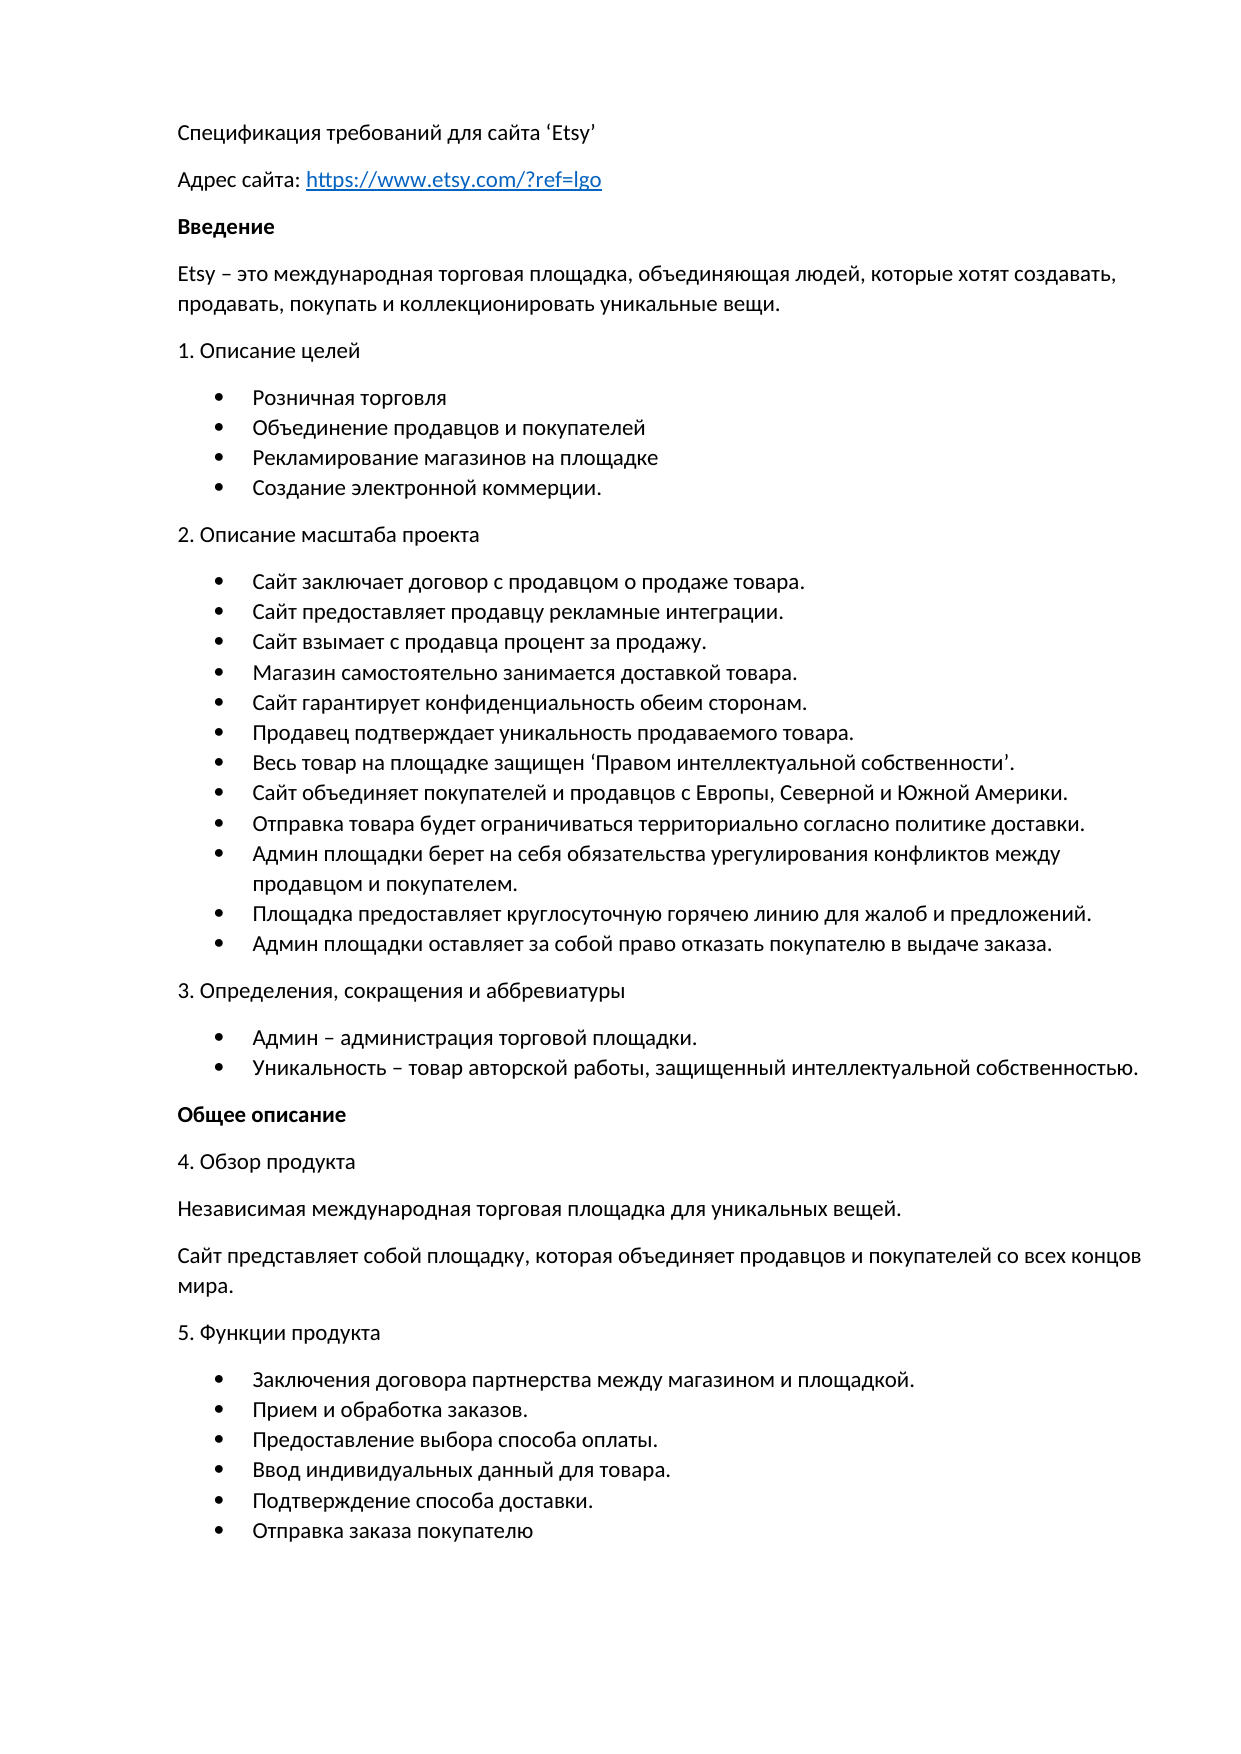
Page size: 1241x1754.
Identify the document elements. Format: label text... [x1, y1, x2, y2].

text 4. Обзор продукта [177, 1147, 1152, 1175]
list Рекламирование магазинов на площадке [215, 443, 1152, 471]
list Продавец подтверждает уникальность продаваемого товара. [215, 718, 1152, 746]
text Введение [177, 212, 1152, 240]
list Подтверждение способа доставки. [215, 1486, 1152, 1514]
list Админ – администрация торговой площадки. [215, 1023, 1152, 1051]
list Предоставление выбора способа оплаты. [215, 1425, 1152, 1453]
text 2. Описание масштаба проекта [177, 520, 1152, 548]
text 5. Функции продукта [177, 1318, 1152, 1346]
text Сайт представляет собой площадку, которая объединяет продавцов и покупателей со всех концов мира. [177, 1241, 1152, 1299]
text 1. Описание целей [177, 336, 1152, 364]
list Сайт взымает с продавца процент за продажу. [215, 627, 1152, 656]
list Розничная торговля [215, 383, 1152, 411]
list Сайт заключает договор с продавцом о продаже товара. [215, 567, 1152, 595]
list Ввод индивидуальных данный для товара. [215, 1456, 1152, 1484]
list Админ площадки оставляет за собой право отказать покупателю в выдаче заказа. [215, 929, 1152, 958]
text Общее описание [177, 1100, 1152, 1128]
text Адрес сайта: https://www.etsy.com/?ref=lgo [177, 165, 1152, 193]
list Магазин самостоятельно занимается доставкой товара. [215, 658, 1152, 686]
list Заключения договора партнерства между магазином и площадкой. [215, 1365, 1152, 1393]
list Создание электронной коммерции. [215, 473, 1152, 501]
text Спецификация требований для сайта ‘Etsy’ [177, 118, 1152, 146]
list Объединение продавцов и покупателей [215, 413, 1152, 441]
list Админ площадки берет на себя обязательства урегулирования конфликтов между продавцом и покупателем. [215, 839, 1152, 897]
text Etsy – это международная торговая площадка, объединяющая людей, которые хотят создавать, продавать, покупать и коллекционировать уникальные вещи. [177, 259, 1152, 317]
list Отправка заказа покупателю [215, 1516, 1152, 1544]
list Площадка предоставляет круглосуточную горячею линию для жалоб и предложений. [215, 899, 1152, 927]
list Сайт гарантирует конфиденциальность обеим сторонам. [215, 688, 1152, 716]
list Отправка товара будет ограничиваться территориально согласно политике доставки. [215, 809, 1152, 837]
list Прием и обработка заказов. [215, 1395, 1152, 1423]
text 3. Определения, сокращения и аббревиатуры [177, 976, 1152, 1004]
text Независимая международная торговая площадка для уникальных вещей. [177, 1194, 1152, 1222]
list Весь товар на площадке защищен ‘Правом интеллектуальной собственности’. [215, 748, 1152, 776]
list Уникальность – товар авторской работы, защищенный интеллектуальной собственностью. [215, 1053, 1152, 1082]
list Сайт объединяет покупателей и продавцов с Европы, Северной и Южной Америки. [215, 778, 1152, 807]
list Сайт предоставляет продавцу рекламные интеграции. [215, 597, 1152, 625]
